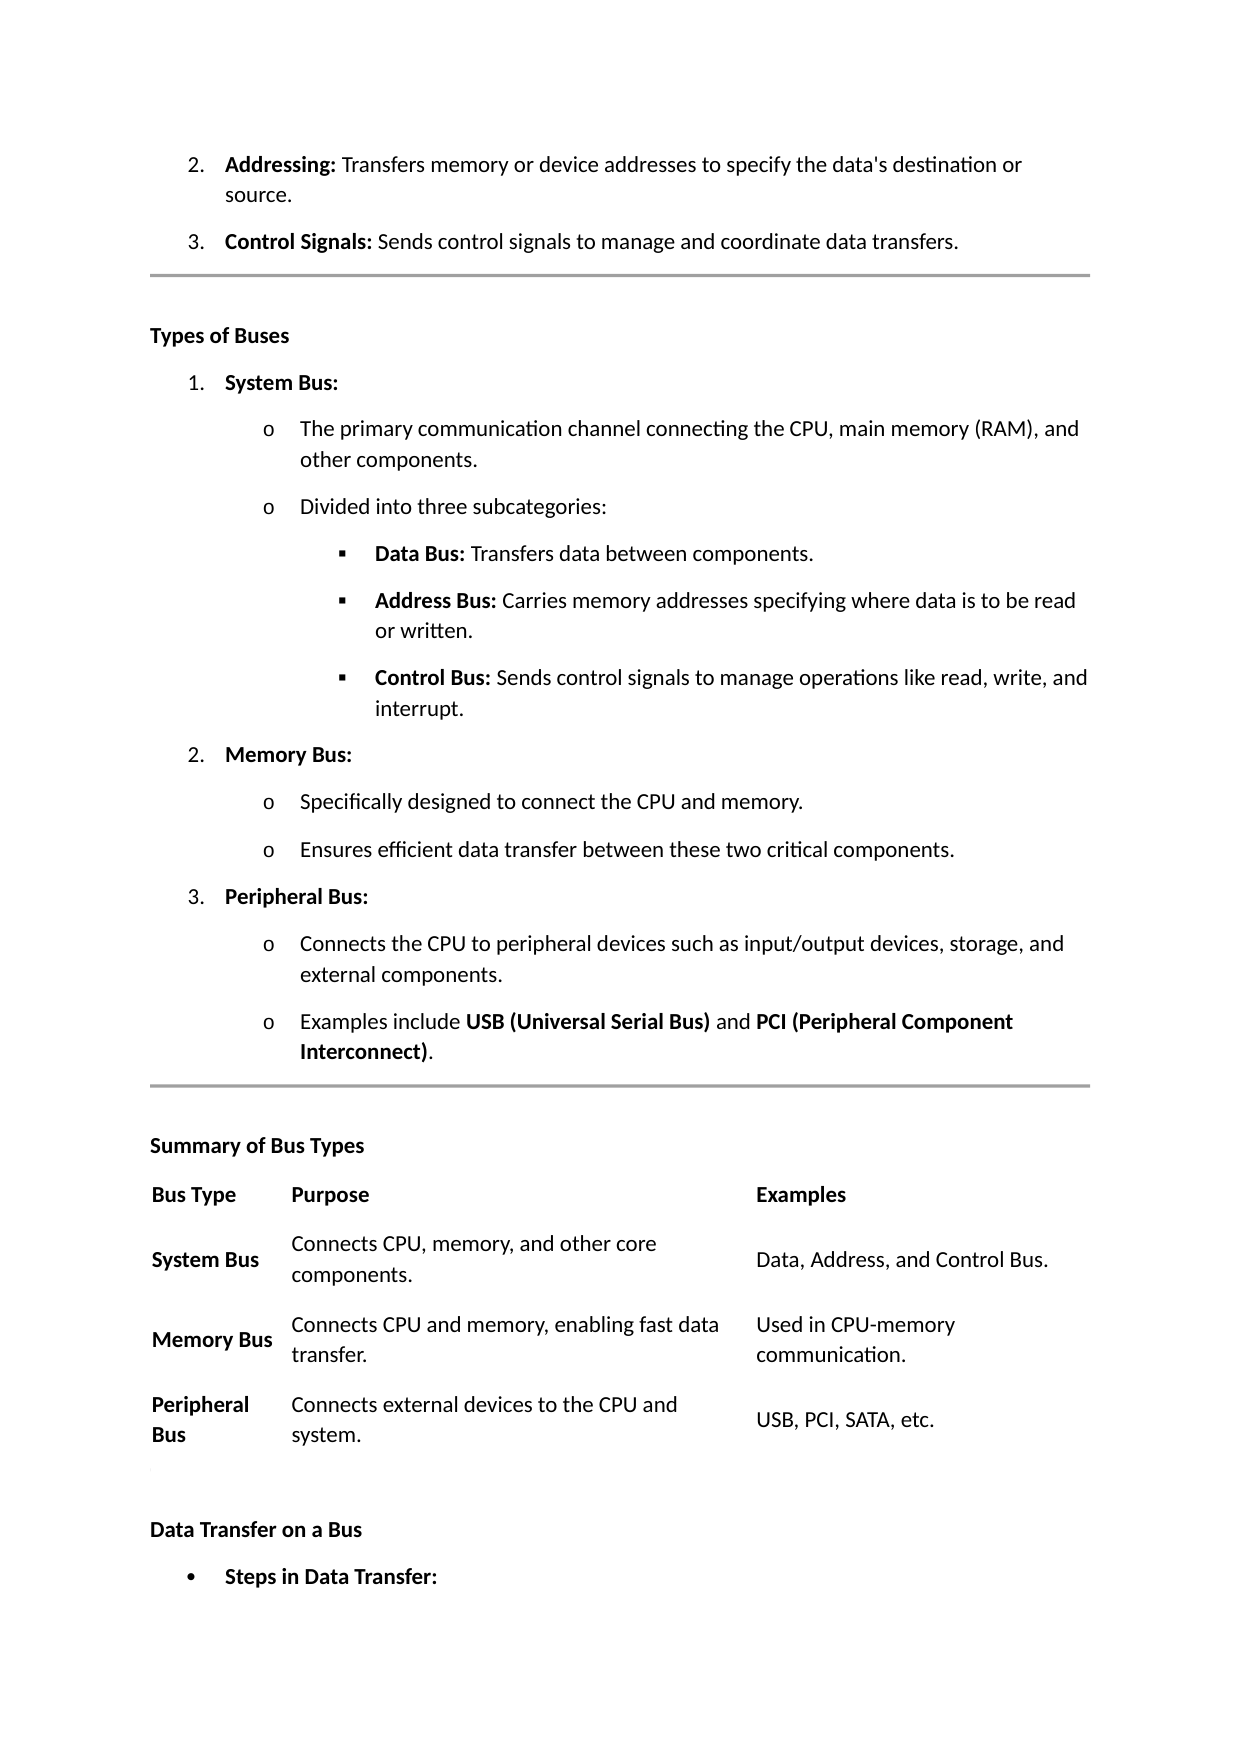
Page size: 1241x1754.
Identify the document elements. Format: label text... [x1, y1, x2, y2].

list Peripheral Bus: [187, 882, 1090, 910]
text Types of Buses [150, 321, 1090, 349]
list System Bus: [187, 368, 1090, 396]
list Specifically designed to connect the CPU and memory. [262, 787, 1090, 816]
table_cell Data, Address, and Control Bus. [755, 1228, 1090, 1308]
table_cell Connects CPU, memory, and other core components. [290, 1228, 754, 1308]
text Summary of Bus Types [150, 1131, 1090, 1159]
list Examples include USB (Universal Serial Bus) and PCI (Peripheral Component Interconnect). [262, 1007, 1090, 1066]
table_cell Connects external devices to the CPU and system. [290, 1388, 754, 1468]
table_cell Used in CPU-memory communication. [755, 1308, 1090, 1388]
table_cell System Bus [150, 1228, 290, 1308]
list Connects the CPU to peripheral devices such as input/output devices, storage, and external components. [262, 929, 1090, 988]
list Data Bus: Transfers data between components. [337, 539, 1090, 568]
table_header Purpose [290, 1178, 754, 1228]
list Ensures efficient data transfer between these two critical components. [262, 835, 1090, 863]
list Memory Bus: [187, 741, 1090, 769]
table_header Examples [755, 1178, 1090, 1228]
list Steps in Data Transfer: [187, 1562, 1090, 1590]
table_cell Connects CPU and memory, enabling fast data transfer. [290, 1308, 754, 1388]
list Addressing: Transfers memory or device addresses to specify the data's destination or source. [187, 150, 1090, 208]
table_header Bus Type [150, 1178, 290, 1228]
text Data Transfer on a Bus [150, 1515, 1090, 1543]
list The primary communication channel connecting the CPU, main memory (RAM), and other components. [262, 414, 1090, 473]
table_cell USB, PCI, SATA, etc. [755, 1388, 1090, 1468]
table_cell Memory Bus [150, 1308, 290, 1388]
list Control Signals: Sends control signals to manage and coordinate data transfers. [187, 227, 1090, 255]
list Control Bus: Sends control signals to manage operations like read, write, and interrupt. [337, 663, 1090, 722]
list Divided into three subcategories: [262, 492, 1090, 521]
table_cell Peripheral Bus [150, 1388, 290, 1468]
list Address Bus: Carries memory addresses specifying where data is to be read or written. [337, 586, 1090, 645]
